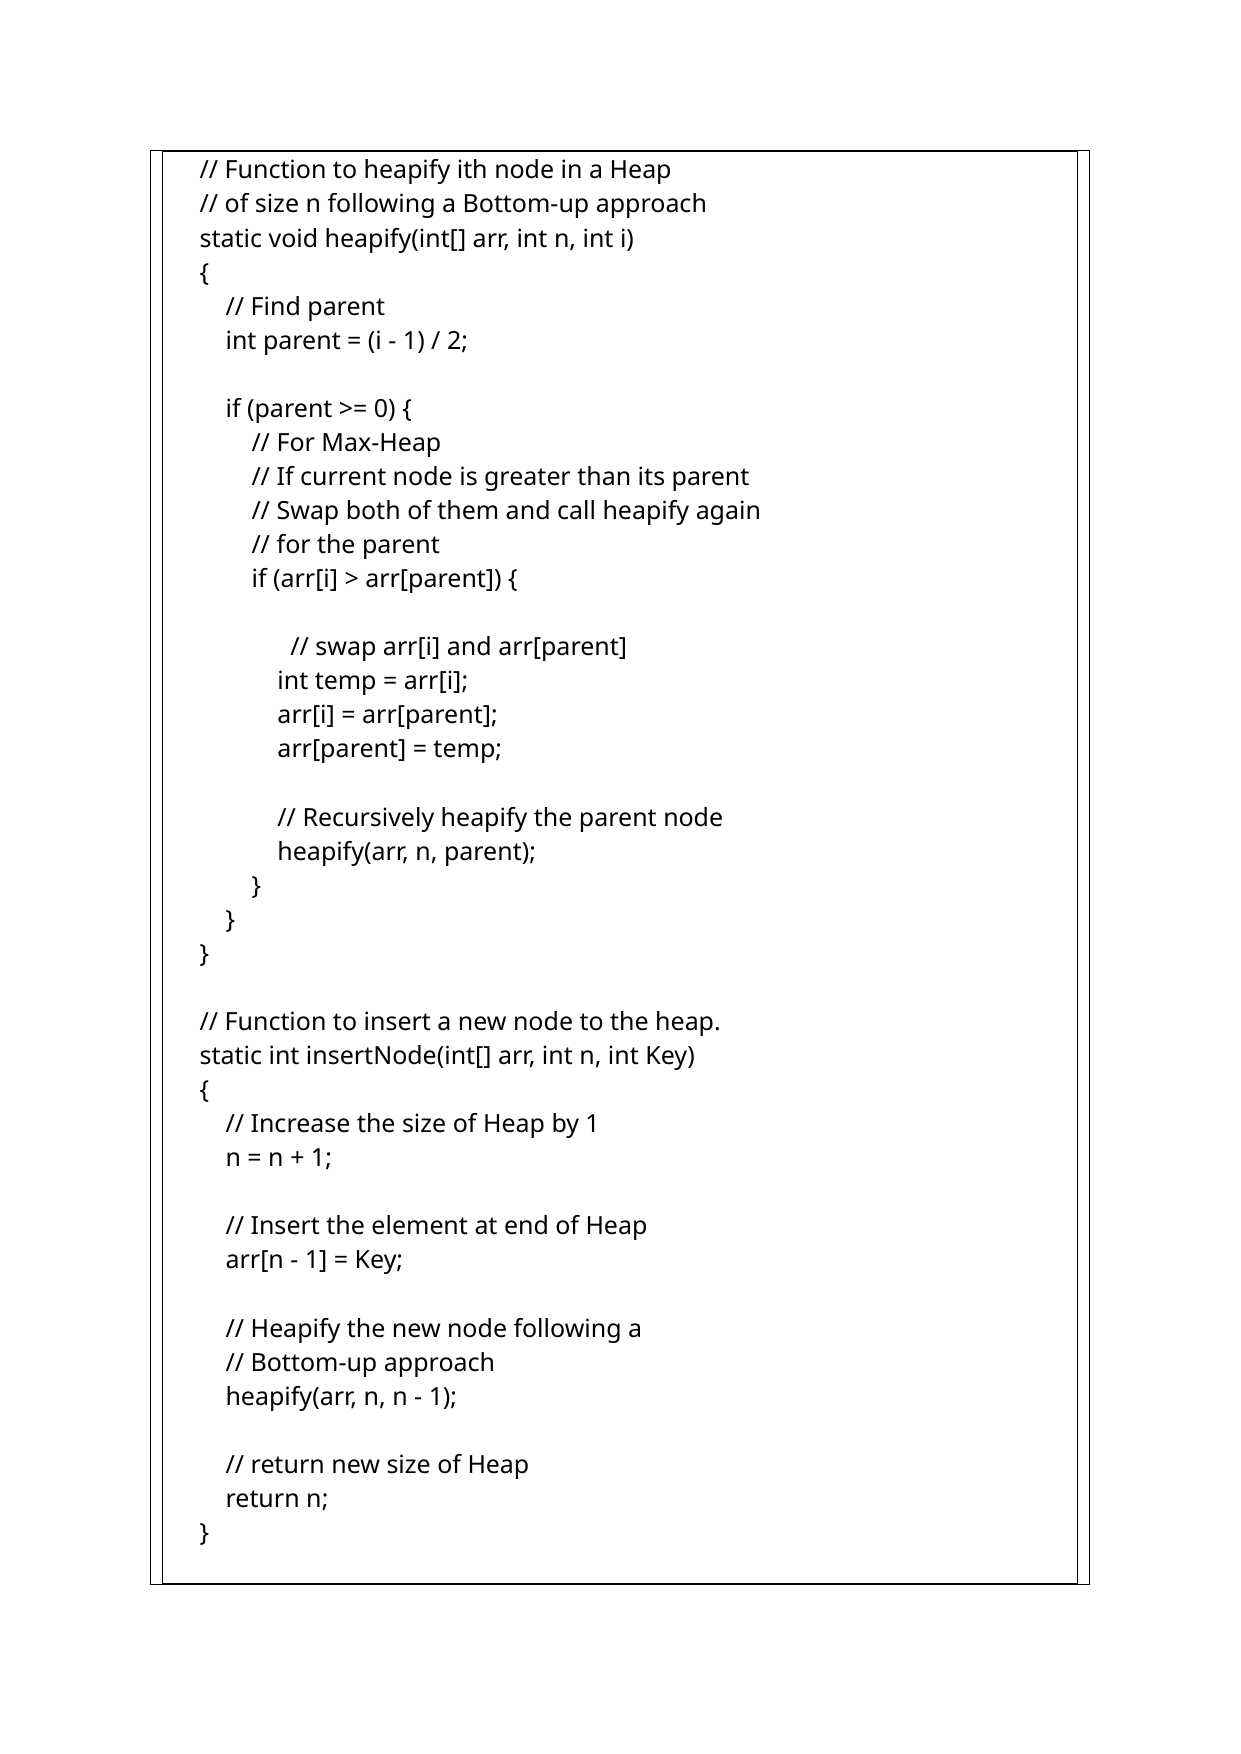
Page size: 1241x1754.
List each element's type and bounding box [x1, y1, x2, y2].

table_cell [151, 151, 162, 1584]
table_cell [163, 152, 1077, 1583]
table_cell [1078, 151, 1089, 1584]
